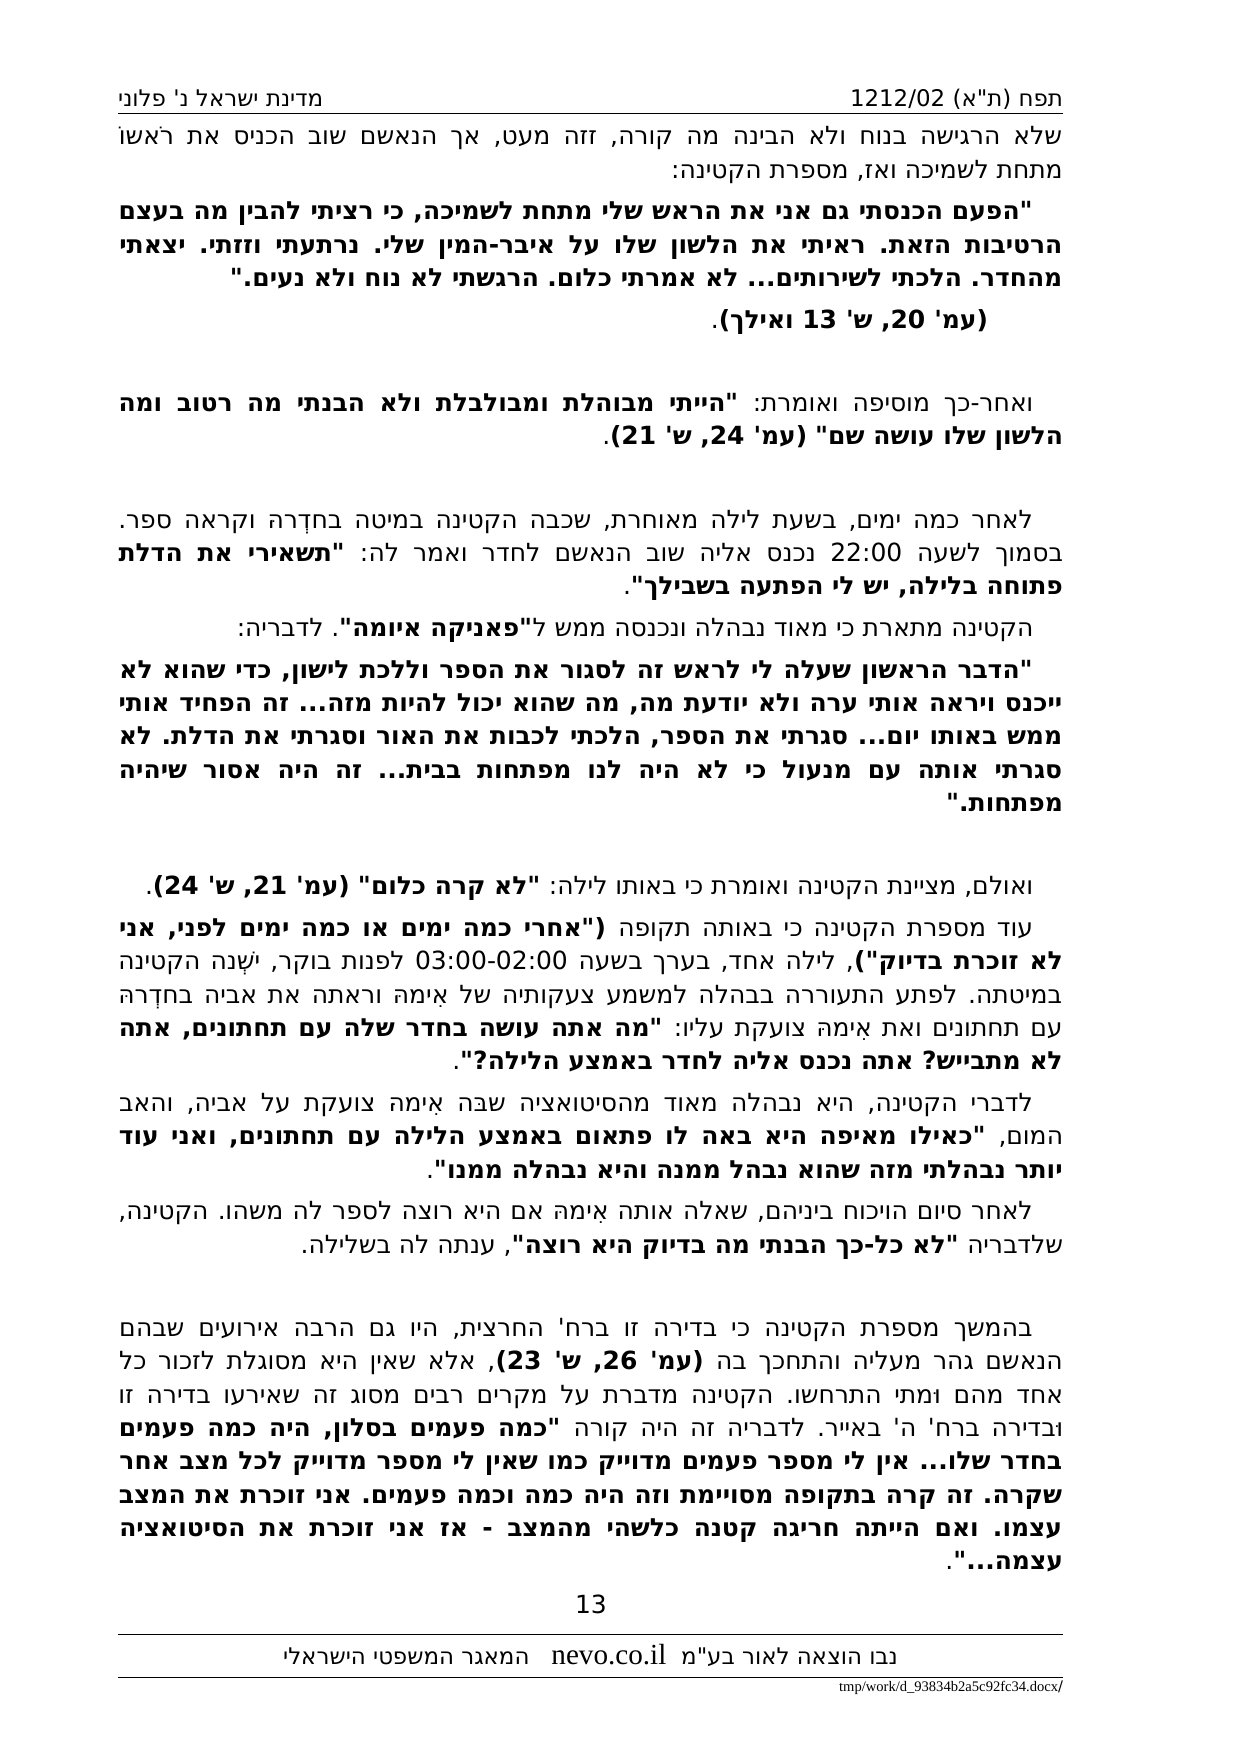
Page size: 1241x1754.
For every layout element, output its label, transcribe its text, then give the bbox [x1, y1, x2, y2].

text הקטינה מתארת כי מאוד נבהלה ונכנסה ממש ל"פאניקה איומה". לדבריה: [118, 610, 1063, 643]
text לאחר סיום הויכוח ביניהם, שאלה אותה אִימהּ אם היא רוצה לספר לה משהו. הקטינה, שלדבריה "לא כל-כך הבנתי מה בדיוק היא רוצה", ענתה לה בשלילה. [118, 1193, 1063, 1260]
text "הפעם הכנסתי גם אני את הראש שלי מתחת לשמיכה, כי רציתי להבין מה בעצם הרטיבות הזאת. ראיתי את הלשון שלו על איבר-המין שלי. נרתעתי וזזתי. יצאתי מהחדר. הלכתי לשירותים... לא אמרתי כלום. הרגשתי לא נוח ולא נעים." [118, 193, 1063, 293]
text "הדבר הראשון שעלה לי לראש זה לסגור את הספר וללכת לישון, כדי שהוא לא ייכנס ויראה אותי ערה ולא יודעת מה, מה שהוא יכול להיות מזה... זה הפחיד אותי ממש באותו יום... סגרתי את הספר, הלכתי לכבות את האור וסגרתי את הדלת. לא סגרתי אותה עם מנעול כי לא היה לנו מפתחות בבית... זה היה אסור שיהיה מפתחות." [118, 651, 1063, 818]
text לאחר כמה ימים, בשעת לילה מאוחרת, שכבה הקטינה במיטה בחדְרהּ וקראה ספר. בסמוך לשעה 22:00 נכנס אליה שוב הנאשם לחדר ואמר לה: "תשאירי את הדלת פתוחה בלילה, יש לי הפתעה בשבילך". [118, 501, 1063, 601]
text ואחר-כך מוסיפה ואומרת: "הייתי מבוהלת ומבולבלת ולא הבנתי מה רטוב ומה הלשון שלו עושה שם" (עמ' 24, ש' 21). [118, 385, 1063, 451]
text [118, 118, 1063, 185]
text (עמ' 20, ש' 13 ואילך). [118, 301, 1063, 335]
text ואולם, מציינת הקטינה ואומרת כי באותו לילה: "לא קרה כלום" (עמ' 21, ש' 24). [118, 868, 1063, 901]
text לדברי הקטינה, היא נבהלה מאוד מהסיטואציה שבּה אִימהּ צועקת על אביה, והאב המום, "כאילו מאיפה היא באה לו פתאום באמצע הלילה עם תחתונים, ואני עוד יותר נבהלתי מזה שהוא נבהל ממנה והיא נבהלה ממנו". [118, 1085, 1063, 1185]
text בהמשך מספרת הקטינה כי בדירה זו ברח' החרצית, היו גם הרבה אירועים שבהם הנאשם גהר מעליה והתחכך בה (עמ' 26, ש' 23), אלא שאין היא מסוגלת לזכור כל אחד מהם וּמתי התרחשו. הקטינה מדברת על מקרים רבים מסוג זה שאירעו בדירה זו וּבדירה ברח' ה' באייר. לדבריה זה היה קורה "כמה פעמים בסלון, היה כמה פעמים בחדר שלו... אין לי מספר פעמים מדוייק כמו שאין לי מספר מדוייק לכל מצב אחר שקרה. זה קרה בתקופה מסויימת וזה היה כמה וכמה פעמים. אני זוכרת את המצב עצמו. ואם הייתה חריגה קטנה כלשהי מהמצב - אז אני זוכרת את הסיטואציה עצמה...". [118, 1310, 1063, 1576]
text עוד מספרת הקטינה כי באותה תקופה ("אחרי כמה ימים או כמה ימים לפני, אני לא זוכרת בדיוק"), לילה אחד, בערך בשעה 03:00-02:00 לפנות בוקר, ישְׁנה הקטינה במיטתה. לפתע התעוררה בבהלה למשמע צעקותיה של אִימהּ וראתה את אביה בחדְרהּ עם תחתונים ואת אִימהּ צועקת עליו: "מה אתה עושה בחדר שלה עם תחתונים, אתה לא מתבייש? אתה נכנס אליה לחדר באמצע הלילה?". [118, 910, 1063, 1076]
